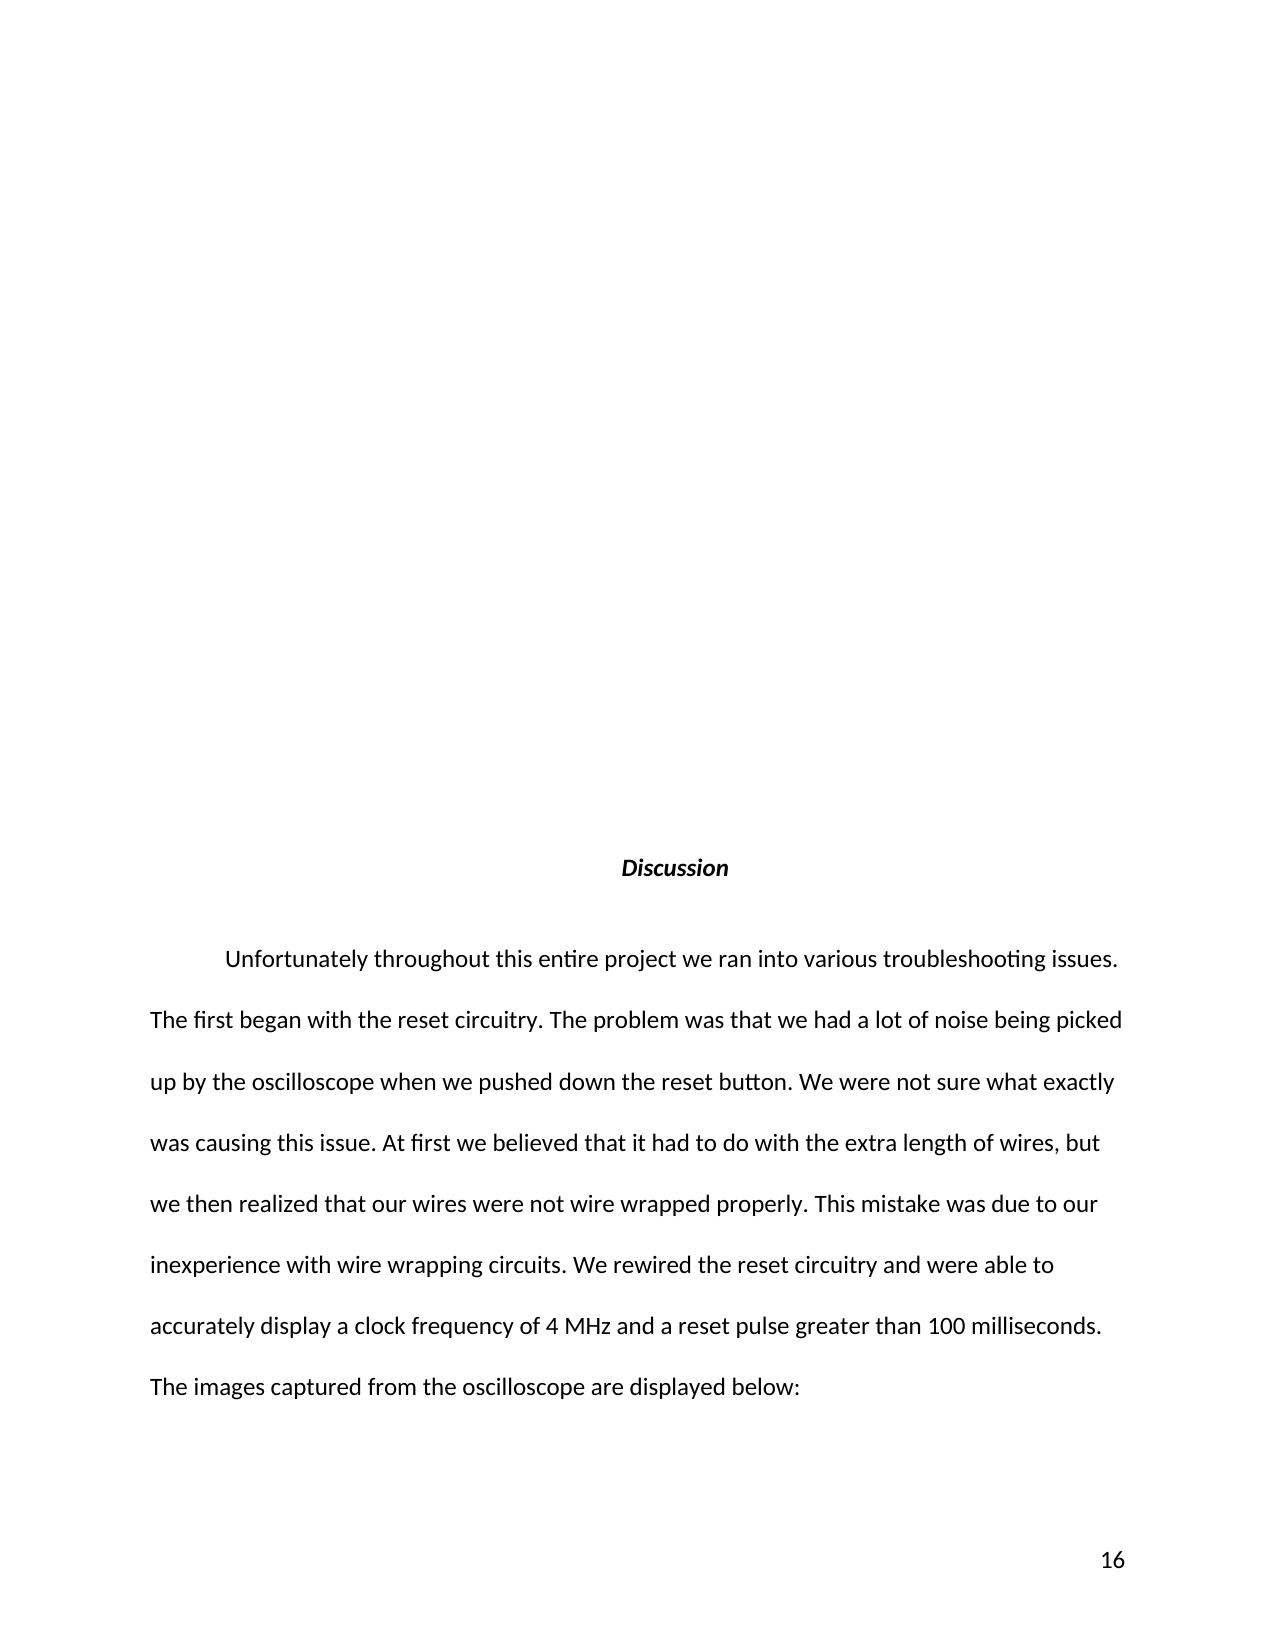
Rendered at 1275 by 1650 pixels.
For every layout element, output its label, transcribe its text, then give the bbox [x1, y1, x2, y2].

text The images captured from the oscilloscope are displayed below: [150, 1371, 1125, 1401]
text Discussion [150, 852, 1125, 882]
text Unfortunately throughout this entire project we ran into various troubleshooting issues. The first began with the reset circuitry. The problem was that we had a lot of noise being picked up by the oscilloscope when we pushed down the reset button. We were not sure what exactly was causing this issue. At first we believed that it had to do with the extra length of wires, but we then realized that our wires were not wire wrapped properly. This mistake was due to our inexperience with wire wrapping circuits. We rewired the reset circuitry and were able to accurately display a clock frequency of 4 MHz and a reset pulse greater than 100 milliseconds. [150, 943, 1125, 1340]
